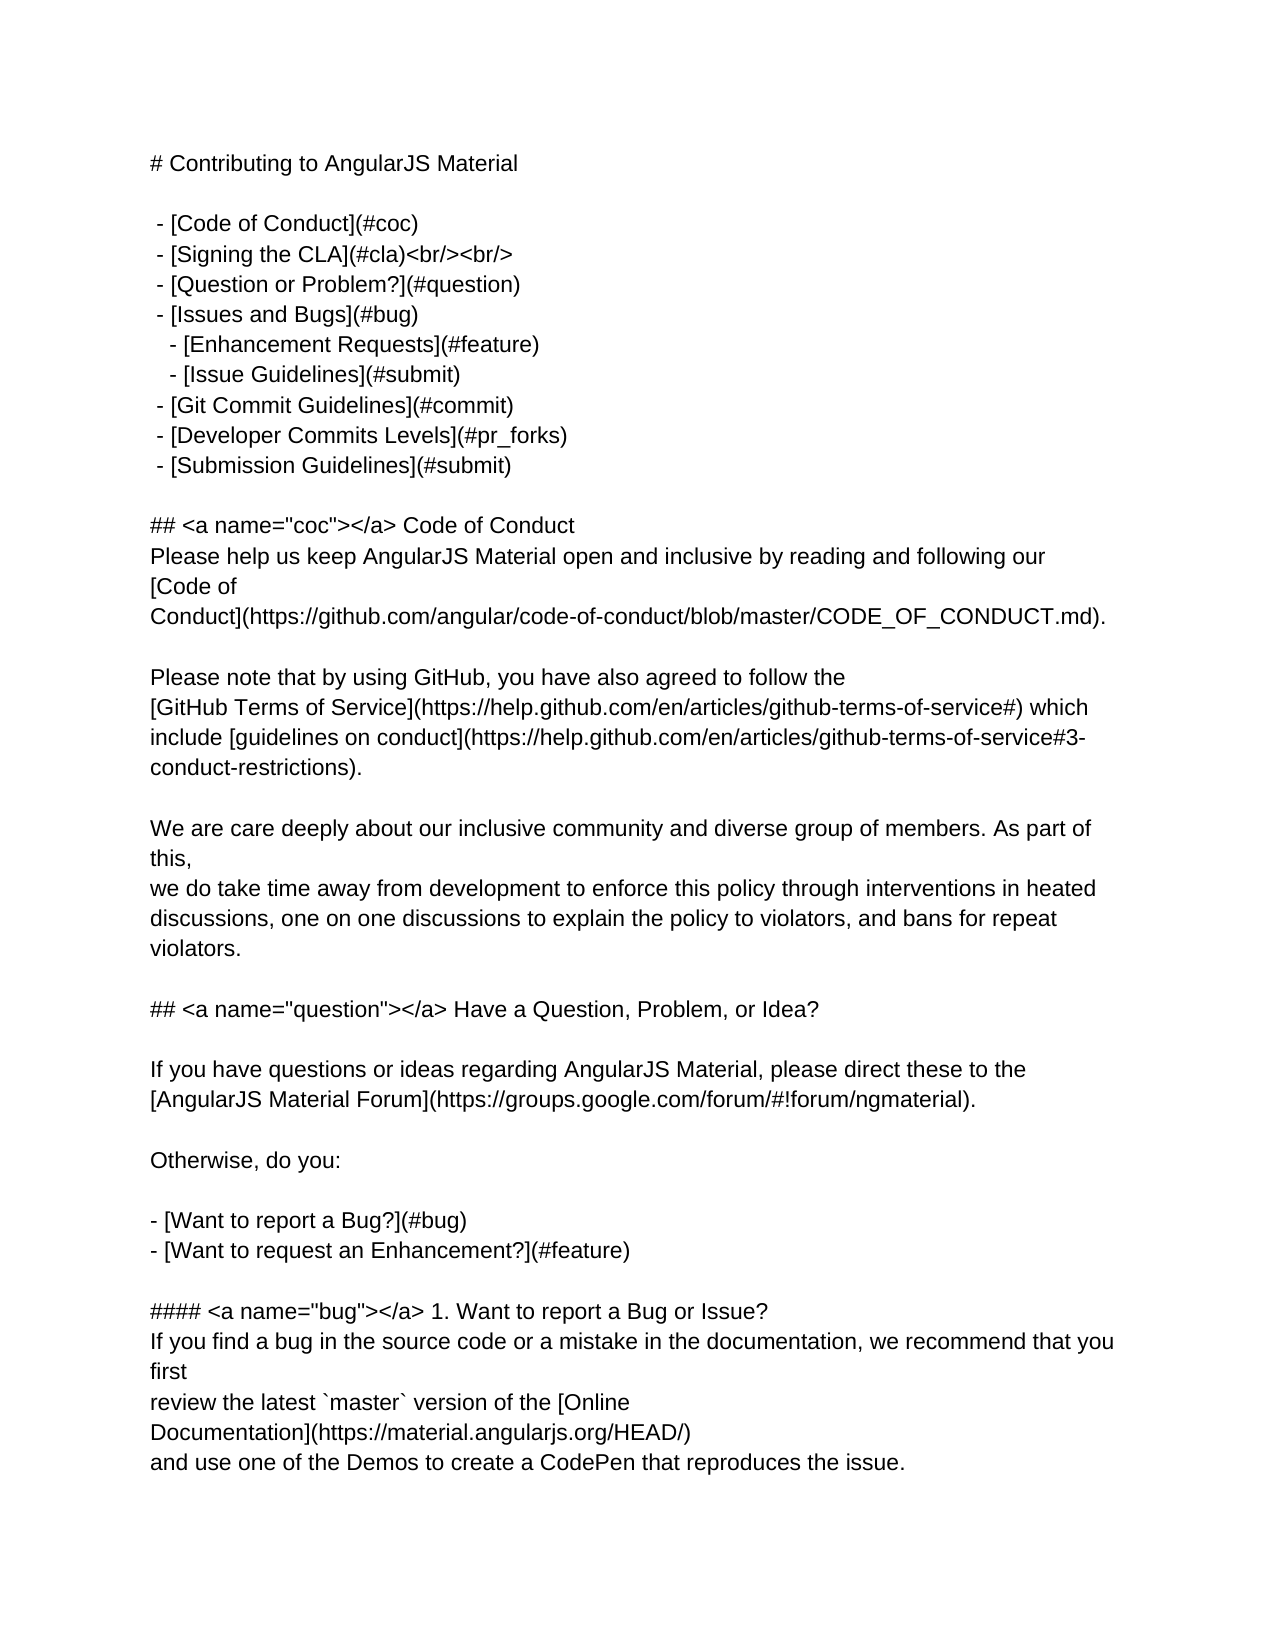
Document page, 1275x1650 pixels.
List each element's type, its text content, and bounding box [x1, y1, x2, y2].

text and use one of the Demos to create a CodePen that reproduces the issue. [150, 1449, 1125, 1475]
text We are care deeply about our inclusive community and diverse group of members. As part of this, [150, 814, 1125, 871]
text [AngularJS Material Forum](https://groups.google.com/forum/#!forum/ngmaterial). [150, 1086, 1125, 1113]
text - [Issue Guidelines](#submit) [150, 361, 1125, 388]
text discussions, one on one discussions to explain the policy to violators, and bans for repeat [150, 905, 1125, 932]
text - [Issues and Bugs](#bug) [150, 301, 1125, 327]
text violators. [150, 935, 1125, 962]
text Please note that by using GitHub, you have also agreed to follow the [150, 663, 1125, 690]
text [Code of Conduct](https://github.com/angular/code-of-conduct/blob/master/CODE_OF_CONDUCT.md). [150, 573, 1125, 629]
text ## <a name="question"></a> Have a Question, Problem, or Idea? [150, 996, 1125, 1022]
text include [guidelines on conduct](https://help.github.com/en/articles/github-terms-of-service#3-conduct-restrictions). [150, 724, 1125, 781]
text - [Question or Problem?](#question) [150, 271, 1125, 297]
text - [Enhancement Requests](#feature) [150, 331, 1125, 358]
text #### <a name="bug"></a> 1. Want to report a Bug or Issue? [150, 1298, 1125, 1324]
text Otherwise, do you: [150, 1147, 1125, 1173]
text - [Developer Commits Levels](#pr_forks) [150, 422, 1125, 448]
text Please help us keep AngularJS Material open and inclusive by reading and following our [150, 543, 1125, 569]
text - [Code of Conduct](#coc) [150, 210, 1125, 237]
text - [Want to request an Enhancement?](#feature) [150, 1237, 1125, 1264]
text - [Want to report a Bug?](#bug) [150, 1207, 1125, 1234]
text - [Signing the CLA](#cla)<br/><br/> [150, 241, 1125, 267]
text we do take time away from development to enforce this policy through interventions in heated [150, 875, 1125, 901]
text review the latest `master` version of the [Online Documentation](https://material.angularjs.org/HEAD/) [150, 1388, 1125, 1445]
text ## <a name="coc"></a> Code of Conduct [150, 512, 1125, 539]
text If you have questions or ideas regarding AngularJS Material, please direct these to the [150, 1056, 1125, 1083]
text [GitHub Terms of Service](https://help.github.com/en/articles/github-terms-of-service#) which [150, 694, 1125, 720]
text - [Submission Guidelines](#submit) [150, 452, 1125, 478]
text # Contributing to AngularJS Material [150, 150, 1125, 176]
text If you find a bug in the source code or a mistake in the documentation, we recommend that you first [150, 1328, 1125, 1385]
text - [Git Commit Guidelines](#commit) [150, 392, 1125, 418]
